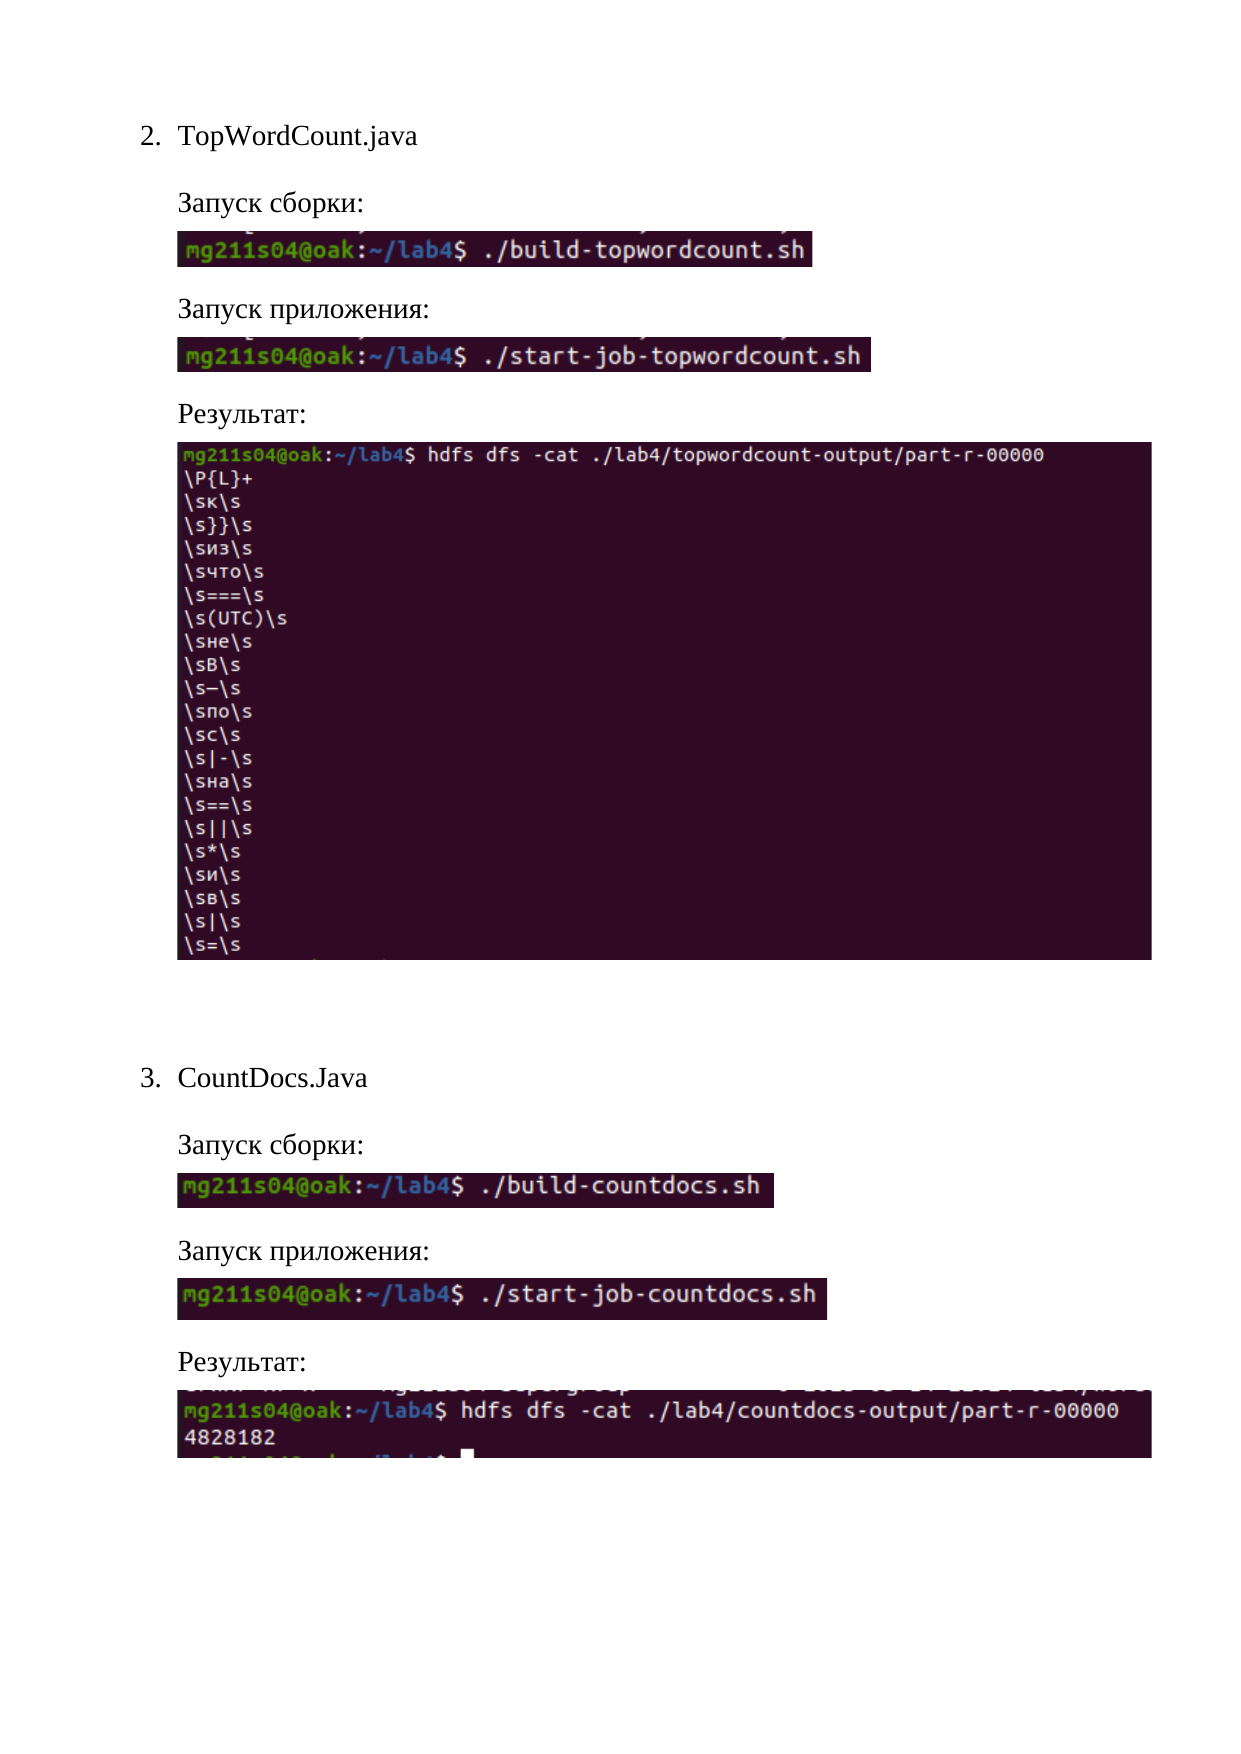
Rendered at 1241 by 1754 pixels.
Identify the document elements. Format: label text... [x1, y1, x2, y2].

text Запуск сборки: [177, 1127, 1152, 1161]
list CountDocs.Java [140, 1060, 1152, 1094]
text Результат: [177, 397, 1152, 430]
picture [177, 337, 871, 372]
picture [177, 1278, 828, 1320]
text Результат: [177, 1344, 1152, 1378]
picture [177, 231, 813, 267]
picture [177, 1390, 1152, 1458]
text Запуск приложения: [177, 292, 1152, 325]
picture [177, 442, 1152, 960]
list TopWordCount.java [140, 118, 1152, 152]
text Запуск сборки: [177, 185, 1152, 219]
picture [177, 1173, 774, 1208]
text Запуск приложения: [177, 1233, 1152, 1266]
